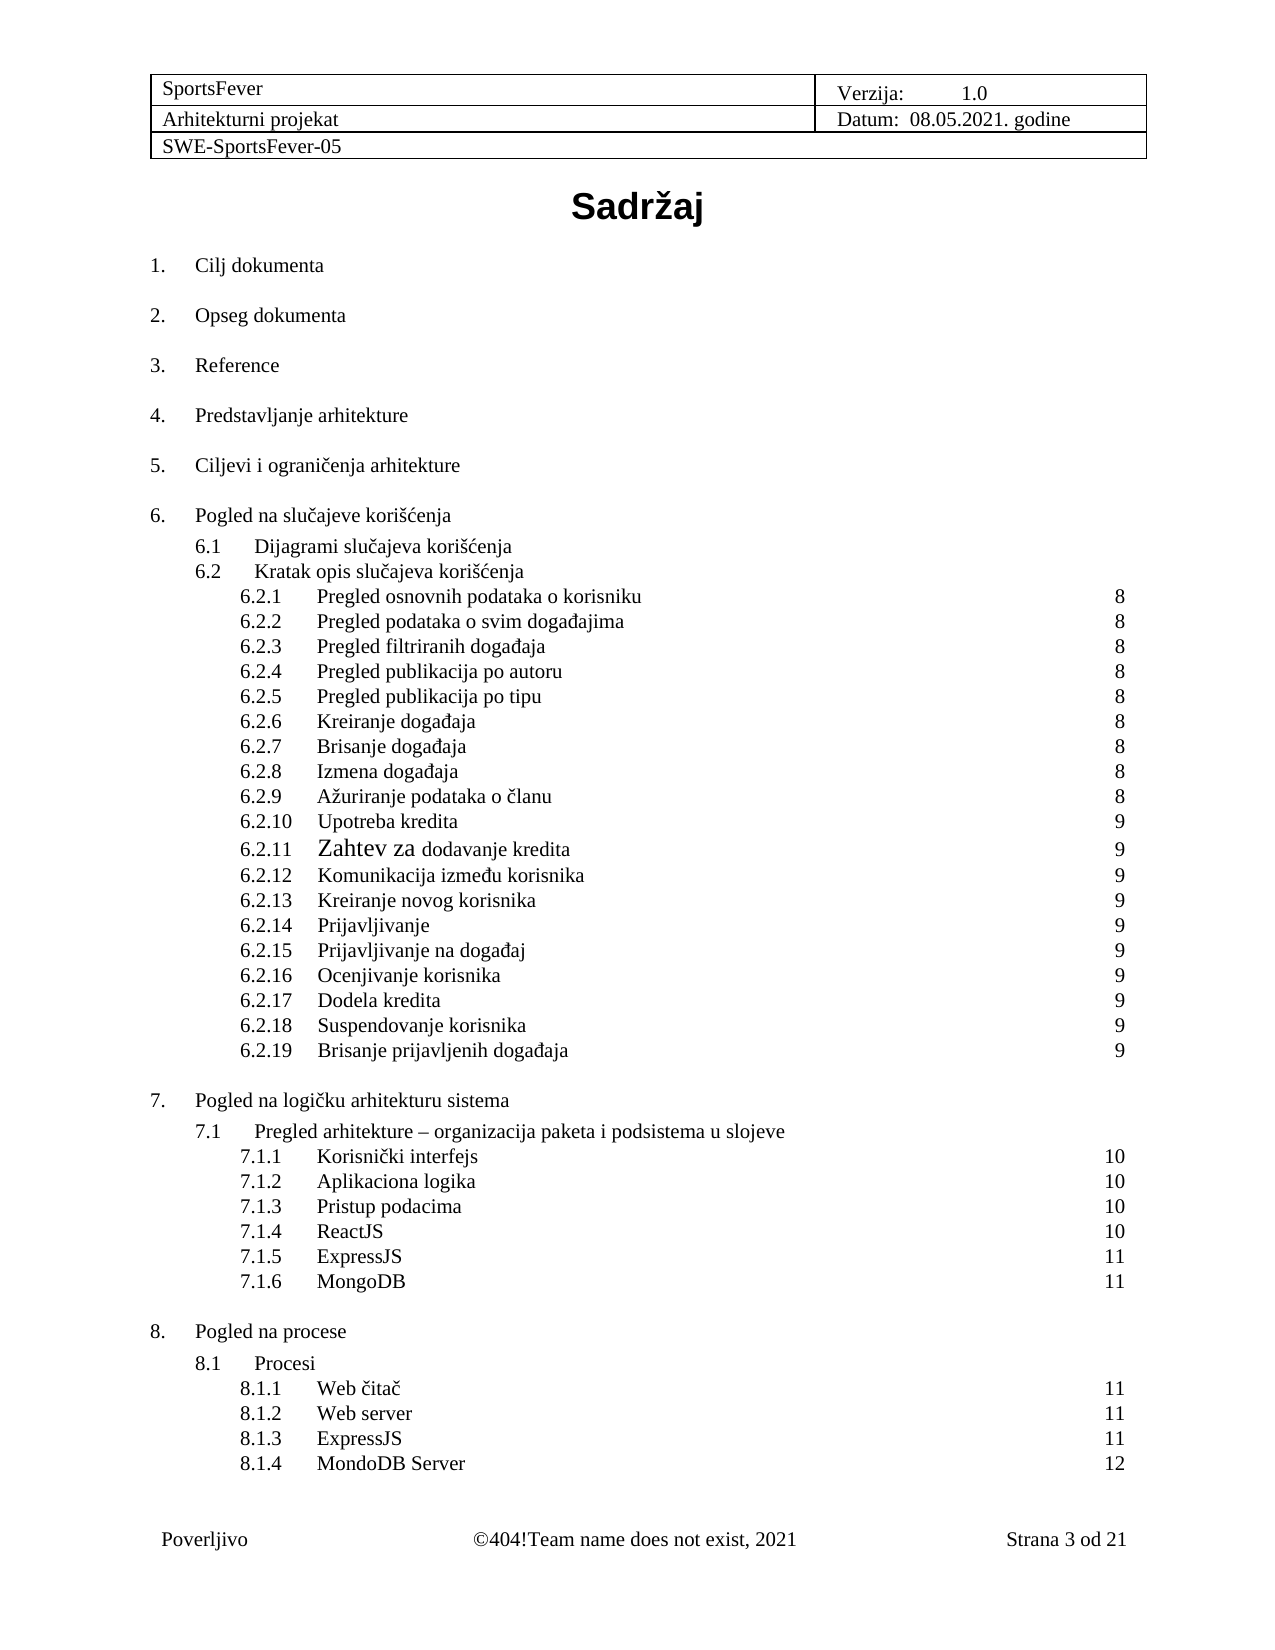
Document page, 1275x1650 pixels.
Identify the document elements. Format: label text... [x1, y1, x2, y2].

text 1. Cilj dokumenta 5 [150, 252, 1050, 277]
text 6.2.18 Suspendovanje korisnika 9 [240, 1012, 1125, 1037]
text 5. Ciljevi i ograničenja arhitekture 5 [150, 452, 1050, 477]
text 6.2.3 Pregled filtriranih događaja 8 [240, 633, 1125, 658]
text 6.2.15 Prijavljivanje na događaj 9 [240, 937, 1125, 962]
text 7.1 Pregled arhitekture – organizacija paketa i podsistema u slojeve 10 [195, 1118, 1050, 1143]
text 6.2 Kratak opis slučajeva korišćenja 8 [195, 558, 1050, 583]
text 2. Opseg dokumenta 5 [150, 302, 1050, 327]
text 6.2.19 Brisanje prijavljenih događaja 9 [240, 1037, 1125, 1062]
text 6.2.16 Ocenjivanje korisnika 9 [240, 962, 1125, 987]
text 6.2.14 Prijavljivanje 9 [240, 912, 1125, 937]
text 6.2.6 Kreiranje događaja 8 [240, 708, 1125, 733]
text 7.1.4 ReactJS 10 [240, 1218, 1125, 1243]
text 6.2.5 Pregled publikacija po tipu 8 [240, 683, 1125, 708]
text 6.2.11 Zahtev za dodavanje kredita 9 [240, 833, 1125, 862]
text 4. Predstavljanje arhitekture 5 [150, 402, 1050, 427]
text 6. Pogled na slučajeve korišćenja 5 [150, 502, 1050, 527]
text 3. Reference 5 [150, 352, 1050, 377]
title Sadržaj [150, 184, 1125, 227]
text 6.2.1 Pregled osnovnih podataka o korisniku 8 [240, 583, 1125, 608]
text 6.2.10 Upotreba kredita 9 [240, 808, 1125, 833]
text 6.1 Dijagrami slučajeva korišćenja 6 [195, 533, 1050, 558]
text 7.1.5 ExpressJS 11 [240, 1243, 1125, 1268]
text 7.1.6 MongoDB 11 [240, 1268, 1125, 1293]
text 8.1 Procesi 11 [195, 1350, 1050, 1375]
text 6.2.7 Brisanje događaja 8 [240, 733, 1125, 758]
text 8. Pogled na procese 11 [150, 1318, 1050, 1343]
text 6.2.17 Dodela kredita 9 [240, 987, 1125, 1012]
text 6.2.4 Pregled publikacija po autoru 8 [240, 658, 1125, 683]
text 7.1.1 Korisnički interfejs 10 [240, 1143, 1125, 1168]
text 6.2.8 Izmena događaja 8 [240, 758, 1125, 783]
text 6.2.9 Ažuriranje podataka o članu 8 [240, 783, 1125, 808]
text 7.1.2 Aplikaciona logika 10 [240, 1168, 1125, 1193]
text 6.2.13 Kreiranje novog korisnika 9 [240, 887, 1125, 912]
text 6.2.12 Komunikacija između korisnika 9 [240, 862, 1125, 887]
text 6.2.2 Pregled podataka o svim događajima 8 [240, 608, 1125, 633]
text 8.1.2 Web server 11 [240, 1400, 1125, 1425]
text 7. Pogled na logičku arhitekturu sistema 9 [150, 1087, 1050, 1112]
text 8.1.4 MondoDB Server 12 [240, 1450, 1125, 1475]
text 7.1.3 Pristup podacima 10 [240, 1193, 1125, 1218]
text 8.1.1 Web čitač 11 [240, 1375, 1125, 1400]
text 8.1.3 ExpressJS 11 [240, 1425, 1125, 1450]
